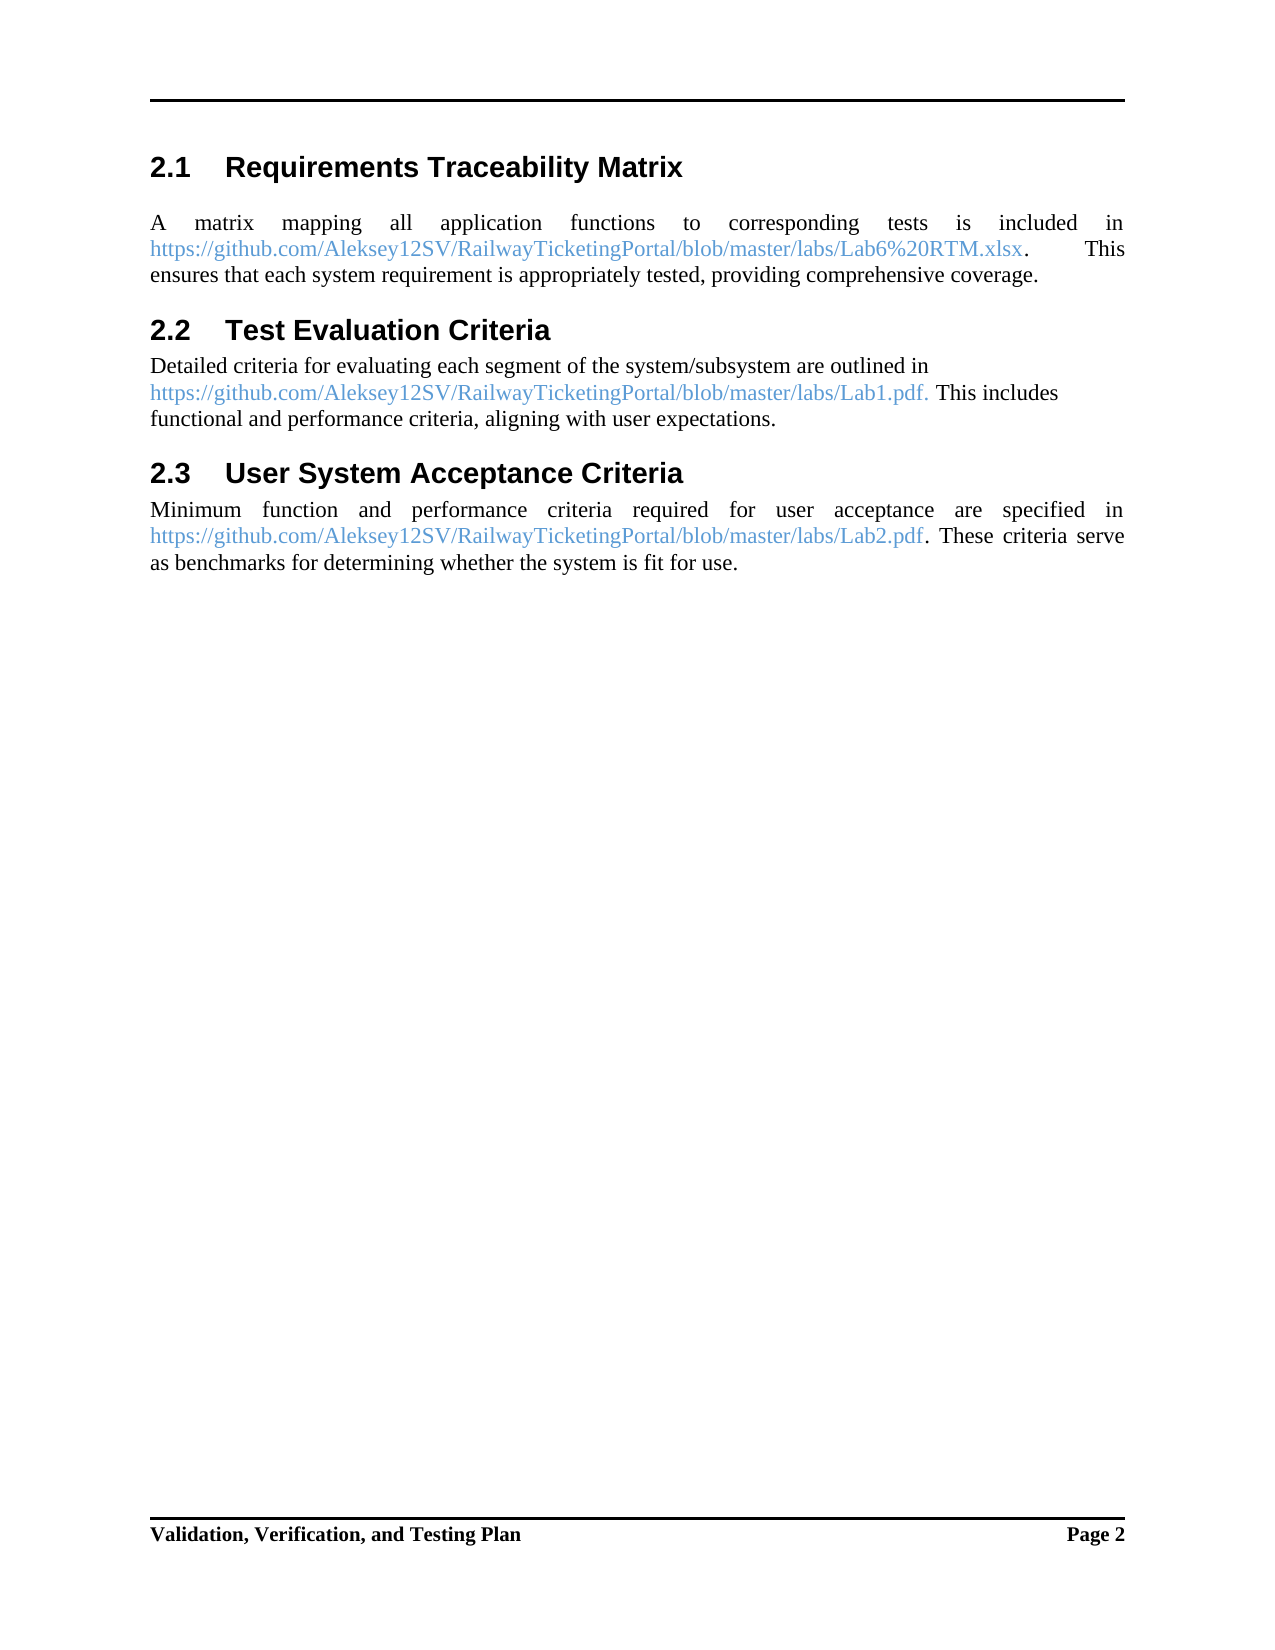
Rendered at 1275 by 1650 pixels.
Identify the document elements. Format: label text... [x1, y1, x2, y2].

subtitle 2.3 User System Acceptance Criteria [150, 456, 1125, 490]
text Minimum function and performance criteria required for user acceptance are specified in https://github.com/Aleksey12SV/RailwayTicketingPortal/blob/master/labs/Lab2.pdf. These criteria serve as benchmarks for determining whether the system is fit for use. [150, 496, 1125, 575]
text Detailed criteria for evaluating each segment of the system/subsystem are outlined in https://github.com/Aleksey12SV/RailwayTicketingPortal/blob/master/labs/Lab1.pdf. This includes functional and performance criteria, aligning with user expectations. [150, 352, 1125, 431]
subtitle 2.1 Requirements Traceability Matrix [150, 150, 1125, 183]
subtitle 2.2 Test Evaluation Criteria [150, 313, 1125, 346]
subtitle A matrix mapping all application functions to corresponding tests is included in https://github.com/Aleksey12SV/RailwayTicketingPortal/blob/master/labs/Lab6%20RTM.xlsx. This ensures that each system requirement is appropriately tested, providing comprehensive coverage. [150, 208, 1125, 288]
